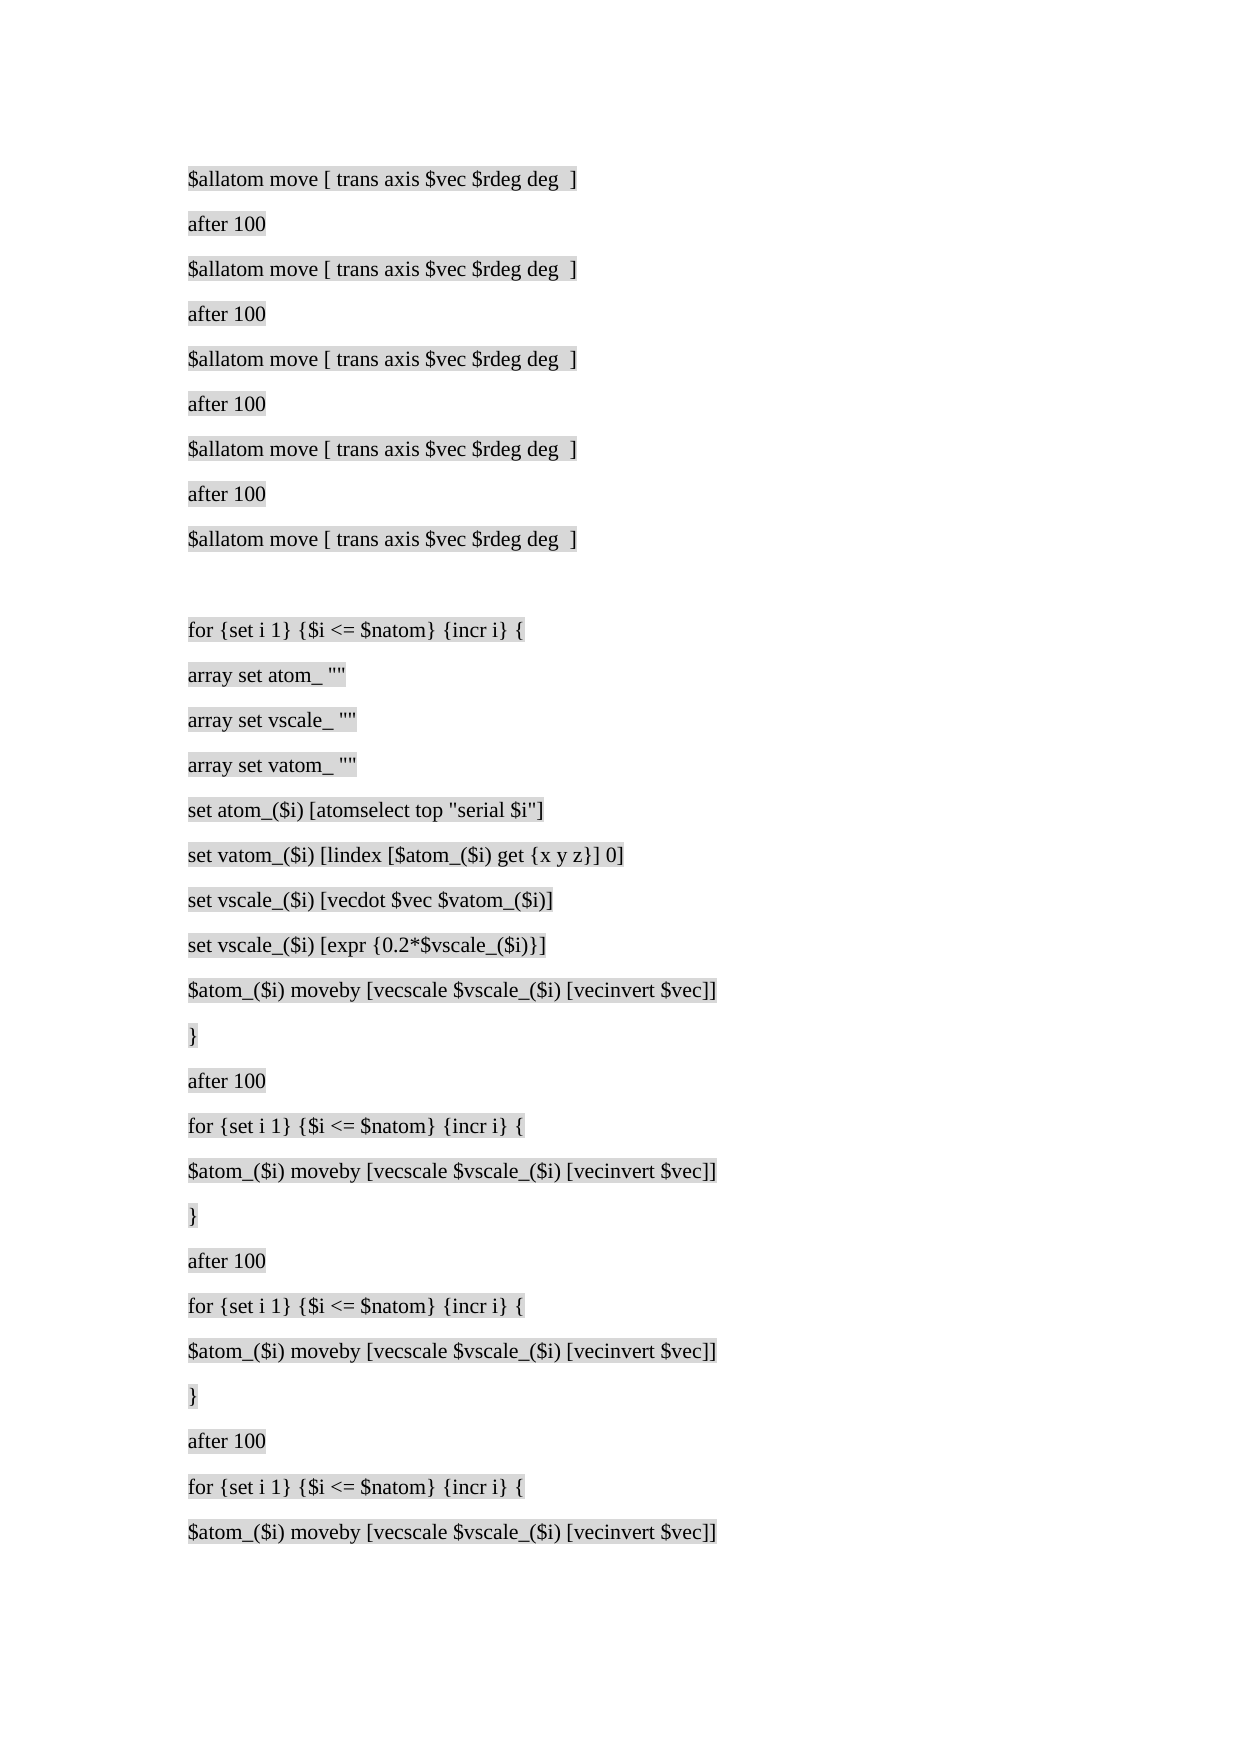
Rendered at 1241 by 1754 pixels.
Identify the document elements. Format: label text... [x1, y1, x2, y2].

list set vscale_($i) [expr {0.2*$vscale_($i)}] [188, 929, 1053, 961]
list after 100 [188, 1244, 1053, 1277]
list } [188, 1199, 1053, 1232]
list after 100 [188, 1425, 1053, 1457]
list after 100 [188, 297, 1053, 330]
list after 100 [188, 478, 1053, 510]
list for {set i 1} {$i <= $natom} {incr i} { [188, 613, 1053, 646]
list for {set i 1} {$i <= $natom} {incr i} { [188, 1109, 1053, 1142]
list array set vscale_ "" [188, 703, 1053, 736]
list after 100 [188, 207, 1053, 239]
list $atom_($i) moveby [vecscale $vscale_($i) [vecinvert $vec]] [188, 974, 1053, 1006]
list after 100 [188, 387, 1053, 420]
list $allatom move [ trans axis $vec $rdeg deg ] [188, 433, 1053, 465]
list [188, 342, 1053, 375]
list set vscale_($i) [vecdot $vec $vatom_($i)] [188, 884, 1053, 916]
list } [188, 1019, 1053, 1051]
list } [188, 1380, 1053, 1412]
list for {set i 1} {$i <= $natom} {incr i} { [188, 1470, 1053, 1502]
list after 100 [188, 1064, 1053, 1097]
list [188, 1515, 1053, 1548]
list array set vatom_ "" [188, 748, 1053, 781]
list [188, 252, 1053, 285]
list set atom_($i) [atomselect top "serial $i"] [188, 793, 1053, 826]
list array set atom_ "" [188, 658, 1053, 691]
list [188, 162, 1053, 194]
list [188, 1335, 1053, 1367]
list $allatom move [ trans axis $vec $rdeg deg ] [188, 523, 1053, 555]
list for {set i 1} {$i <= $natom} {incr i} { [188, 1289, 1053, 1322]
list $atom_($i) moveby [vecscale $vscale_($i) [vecinvert $vec]] [188, 1154, 1053, 1187]
list set vatom_($i) [lindex [$atom_($i) get {x y z}] 0] [188, 838, 1053, 871]
